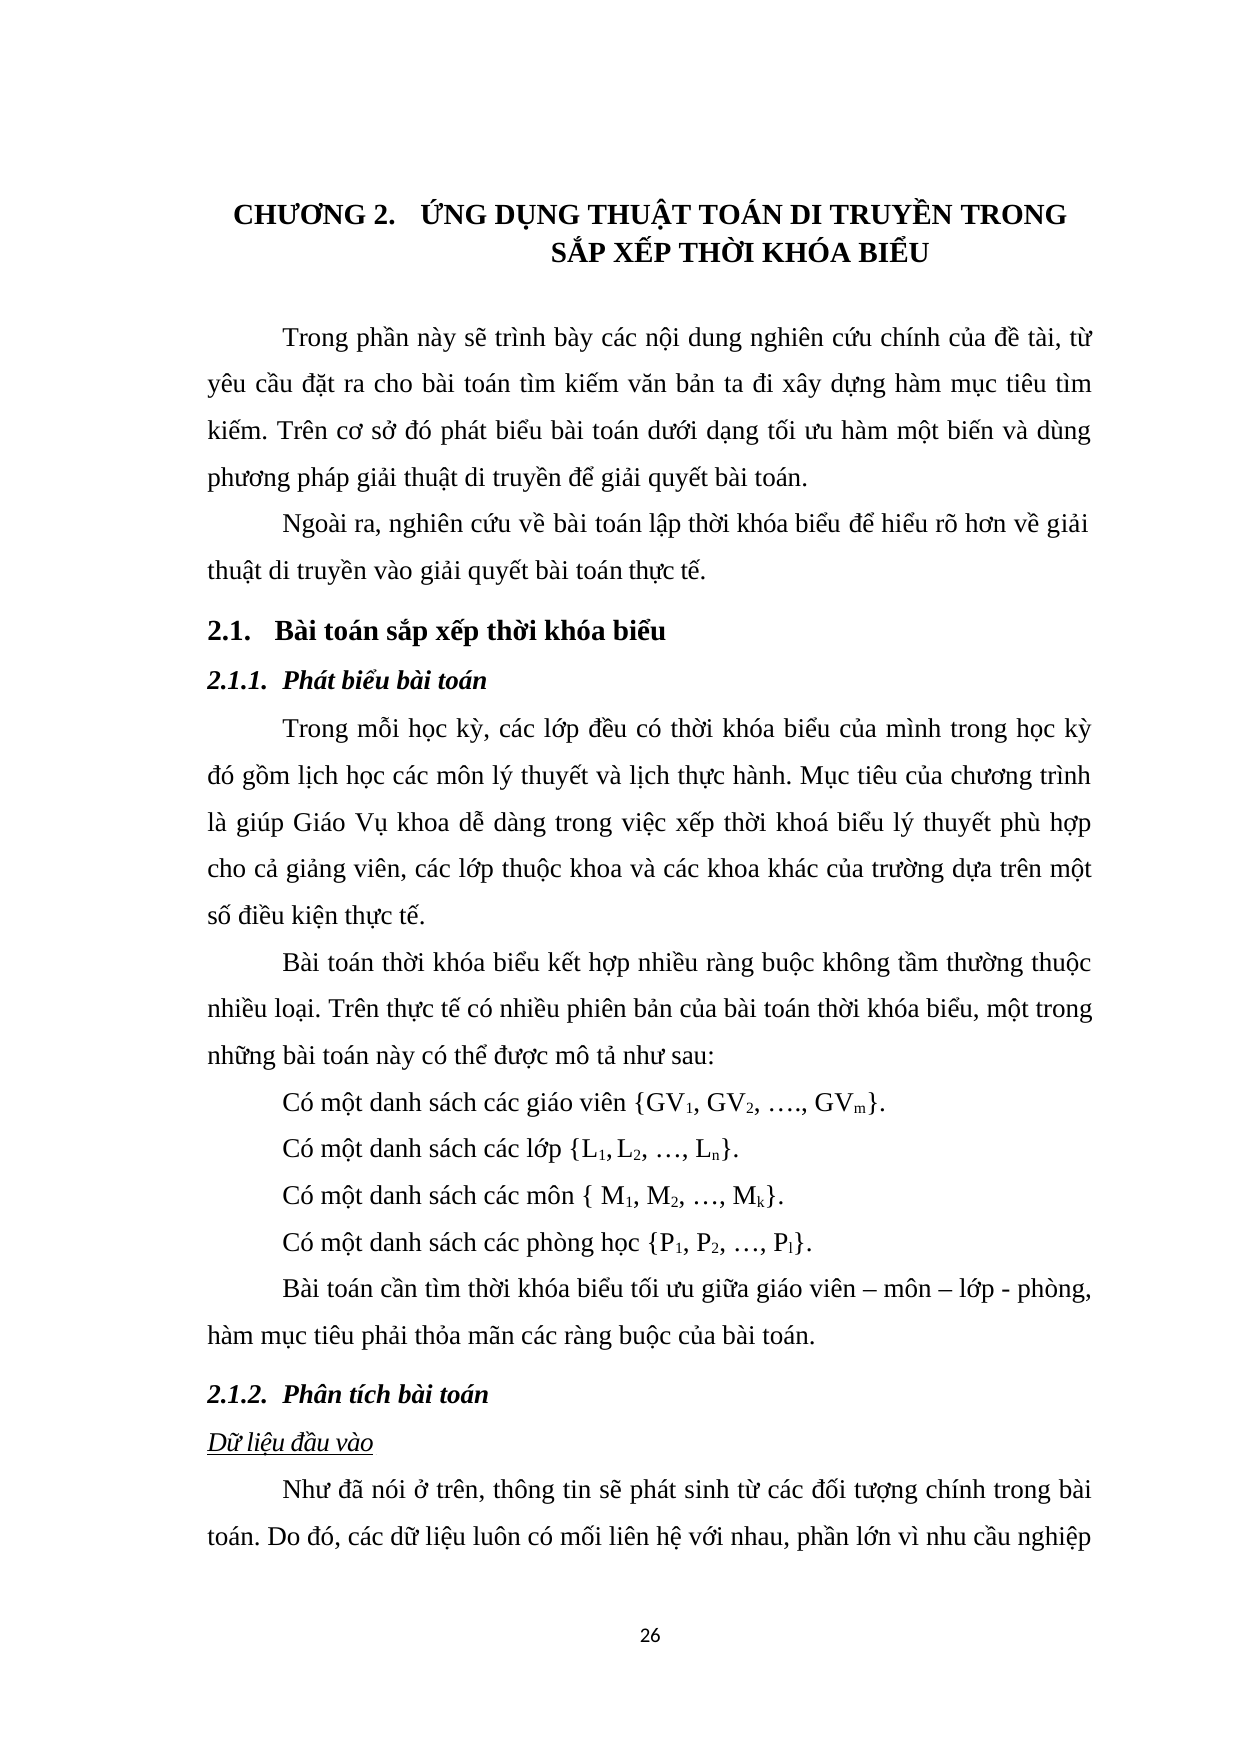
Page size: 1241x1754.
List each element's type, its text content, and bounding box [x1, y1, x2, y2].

text Có một danh sách các môn { M1, M2, …, Mk}. [207, 1179, 1093, 1210]
text Có một danh sách các lớp {L1, L2, …, Ln}. [207, 1132, 1093, 1164]
text Bài toán thời khóa biểu kết hợp nhiều ràng buộc không tầm thường thuộc nhiều loại. Trên thực tế có nhiều phiên bản của bài toán thời khóa biểu, một trong những bài toán này có thể được mô tả như sau: [207, 946, 1093, 1070]
text Có một danh sách các phòng học {P1, P2, …, Pl}. [207, 1226, 1093, 1257]
subtitle Phân tích bài toán [207, 1378, 1093, 1409]
subtitle Phát biểu bài toán [207, 664, 1093, 695]
text Bài toán cần tìm thời khóa biểu tối ưu giữa giáo viên – môn – lớp - phòng, hàm mục tiêu phải thỏa mãn các ràng buộc của bài toán. [207, 1272, 1093, 1350]
text Ngoài ra, nghiên cứu về bài toán lập thời khóa biểu để hiểu rõ hơn về giải thuật di truyền vào giải quyết bài toán thực tế. [207, 507, 1089, 585]
text Có một danh sách các giáo viên {GV1, GV2, …., GVm}. [207, 1086, 1093, 1117]
text Trong phần này sẽ trình bày các nội dung nghiên cứu chính của đề tài, từ yêu cầu đặt ra cho bài toán tìm kiếm văn bản ta đi xây dựng hàm mục tiêu tìm kiếm. Trên cơ sở đó phát biểu bài toán dưới dạng tối ưu hàm một biến và dùng phương pháp giải thuật di truyền để giải quyết bài toán. [207, 321, 1093, 492]
subtitle Bài toán sắp xếp thời khóa biểu [207, 613, 1093, 647]
subtitle ỨNG DỤNG THUẬT TOÁN DI TRUYỀN TRONG SẮP XẾP THỜI KHÓA BIỂU [207, 197, 1093, 269]
text Trong mỗi học kỳ, các lớp đều có thời khóa biểu của mình trong học kỳ đó gồm lịch học các môn lý thuyết và lịch thực hành. Mục tiêu của chương trình là giúp Giáo Vụ khoa dễ dàng trong việc xếp thời khoá biểu lý thuyết phù hợp cho cả giảng viên, các lớp thuộc khoa và các khoa khác của trường dựa trên một số điều kiện thực tế. [207, 712, 1093, 930]
list Dữ liệu đầu vào [207, 1427, 1093, 1458]
